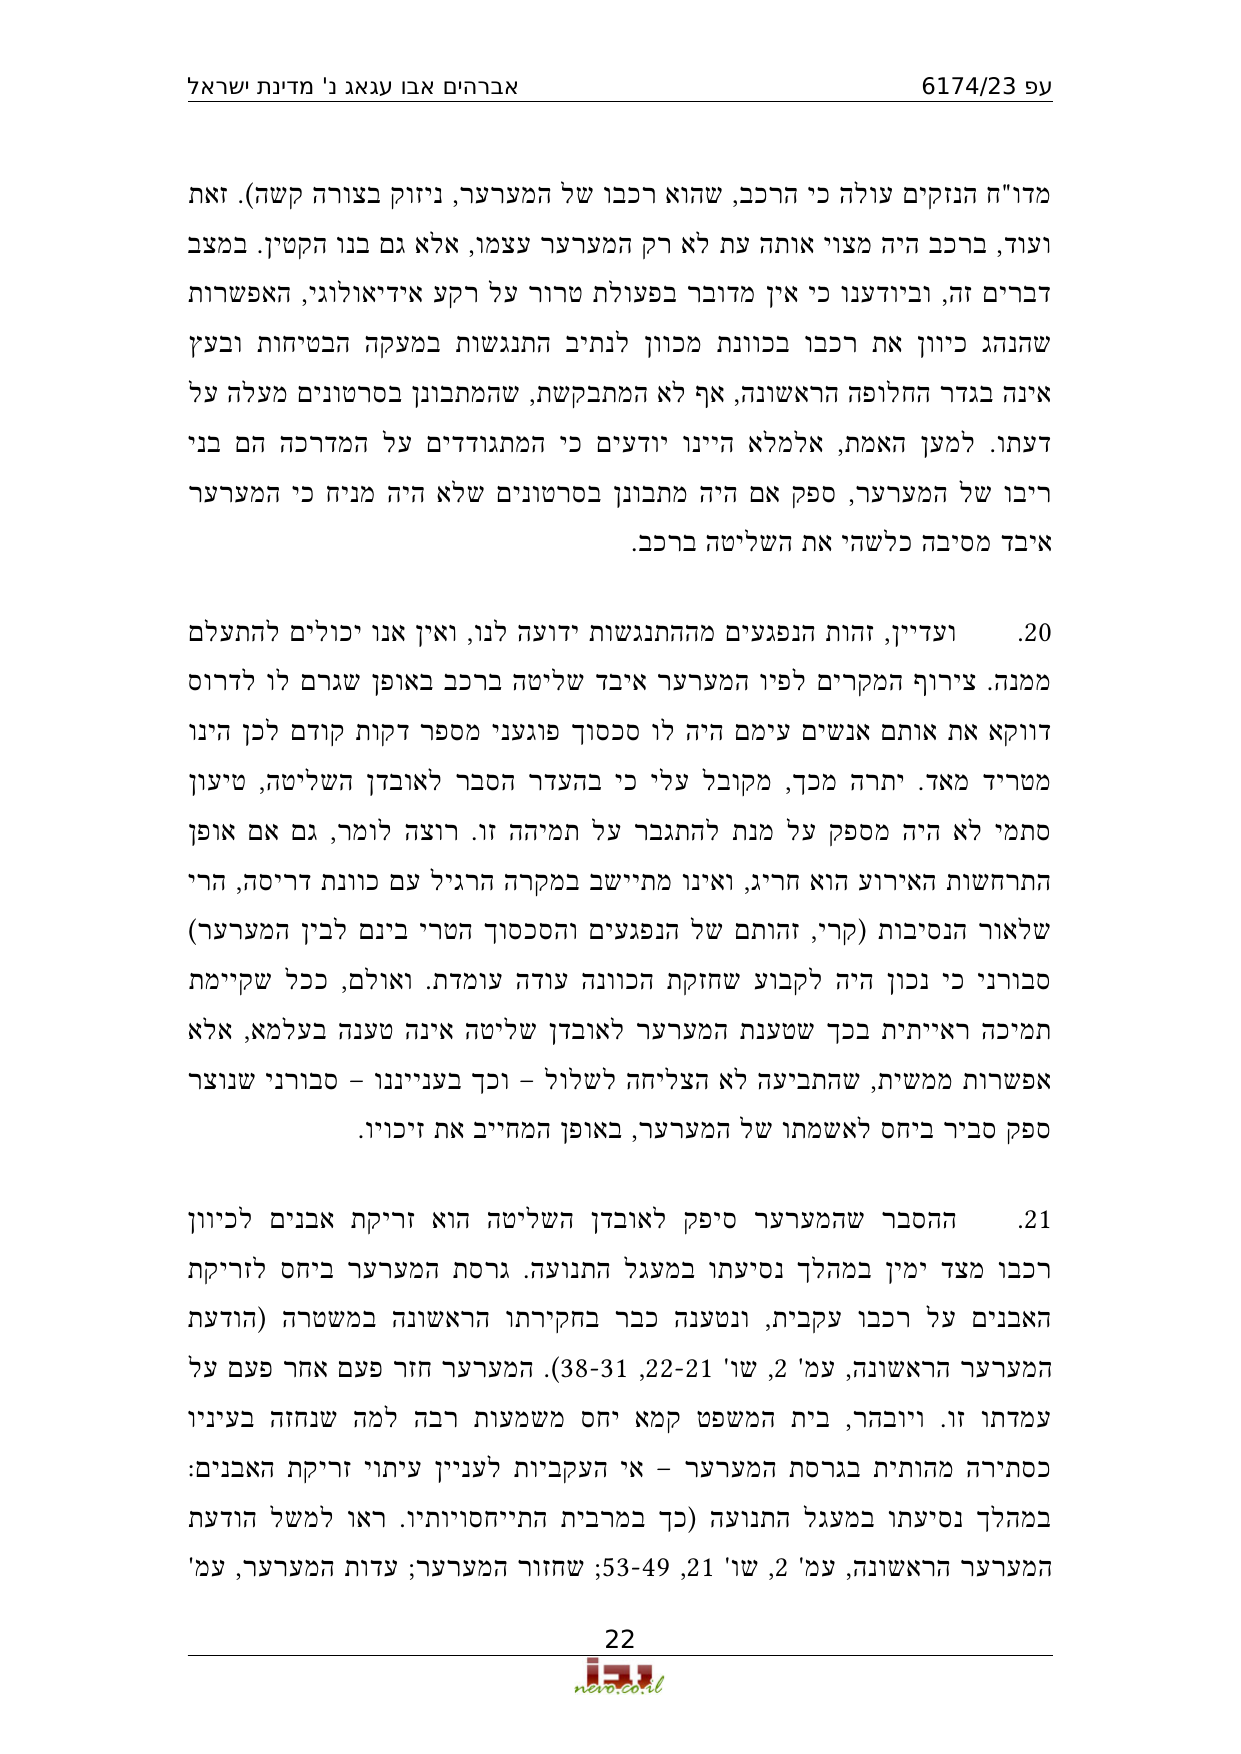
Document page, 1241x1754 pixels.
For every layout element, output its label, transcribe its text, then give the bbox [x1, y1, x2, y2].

list ועדיין, זהות הנפגעים מההתנגשות ידועה לנו, ואין אנו יכולים להתעלם ממנה. צירוף המקרים לפיו המערער איבד שליטה ברכב באופן שגרם לו לדרוס דווקא את אותם אנשים עימם היה לו סכסוך פוגעני מספר דקות קודם לכן הינו מטריד מאד. יתרה מכך, מקובל עלי כי בהעדר הסבר לאובדן השליטה, טיעון סתמי לא היה מספק על מנת להתגבר על תמיהה זו. רוצה לומר, גם אם אופן התרחשות האירוע הוא חריג, ואינו מתיישב במקרה הרגיל עם כוונת דריסה, הרי שלאור הנסיבות (קרי, זהותם של הנפגעים והסכסוך הטרי בינם לבין המערער) סבורני כי נכון היה לקבוע שחזקת הכוונה עודה עומדת. ואולם, ככל שקיימת תמיכה ראייתית בכך שטענת המערער לאובדן שליטה אינה טענה בעלמא, אלא אפשרות ממשית, שהתביעה לא הצליחה לשלול – וכך בענייננו – סבורני שנוצר ספק סביר ביחס לאשמתו של המערער, באופן המחייב את זיכויו. [187, 615, 1053, 1146]
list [187, 177, 1053, 559]
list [187, 1202, 1053, 1584]
picture [574, 1657, 666, 1695]
